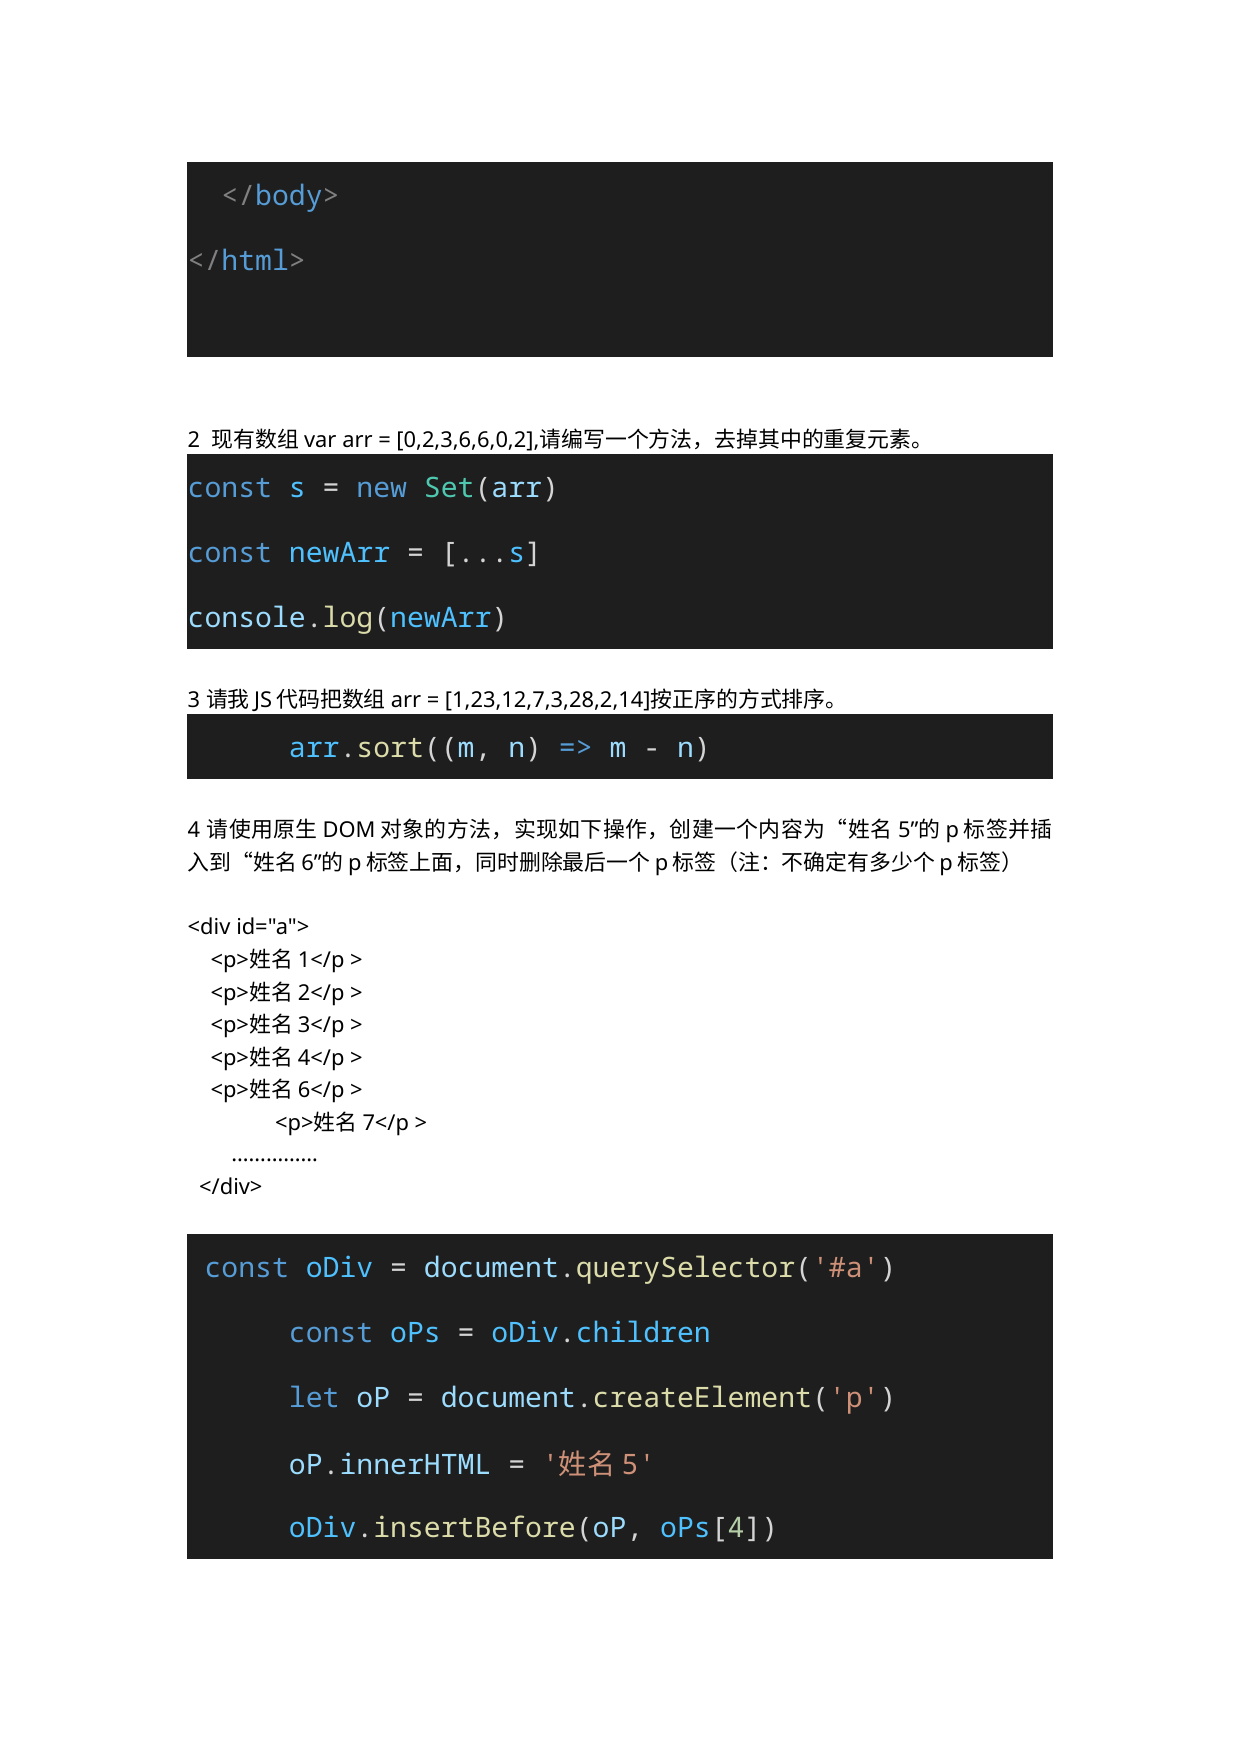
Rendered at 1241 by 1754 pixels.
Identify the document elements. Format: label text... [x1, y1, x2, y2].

text 3 请我JS代码把数组 arr = [1,23,12,7,3,28,2,14]按正序的方式排序。 [187, 682, 1053, 714]
text <p>姓名 2</p > [187, 974, 1053, 1007]
text console.log(newArr) [187, 584, 1053, 649]
text </div> [187, 1169, 1053, 1202]
text const oDiv = document.querySelector('#a') [187, 1234, 1053, 1299]
text <p>姓名 3</p > [187, 1007, 1053, 1039]
text 4 请使用原生DOM对象的方法，实现如下操作，创建一个内容为“姓名5”的p标签并插入到“姓名6”的p标签上面，同时删除最后一个p标签（注：不确定有多少个p标签） [187, 812, 1053, 877]
text <p>姓名 4</p > [187, 1039, 1053, 1072]
text </body> [187, 162, 1053, 227]
text </html> [187, 227, 1053, 292]
text <div id="a"> [187, 909, 1053, 942]
text <p>姓名 1</p > [187, 942, 1053, 974]
text 2 现有数组 var arr = [0,2,3,6,6,0,2],请编写一个方法，去掉其中的重复元素。 [187, 422, 1053, 454]
text arr.sort((m, n) => m - n) [187, 714, 1053, 779]
text oP.innerHTML = '姓名 5' [187, 1429, 1053, 1494]
text const s = new Set(arr) [187, 454, 1053, 519]
text const newArr = [...s] [187, 519, 1053, 584]
text <p>姓名 7</p > [187, 1104, 1053, 1137]
text <p>姓名 6</p > [187, 1072, 1053, 1104]
text oDiv.insertBefore(oP, oPs[4]) [187, 1494, 1053, 1559]
text const oPs = oDiv.children [187, 1299, 1053, 1364]
text let oP = document.createElement('p') [187, 1364, 1053, 1429]
text …………… [187, 1137, 1053, 1169]
